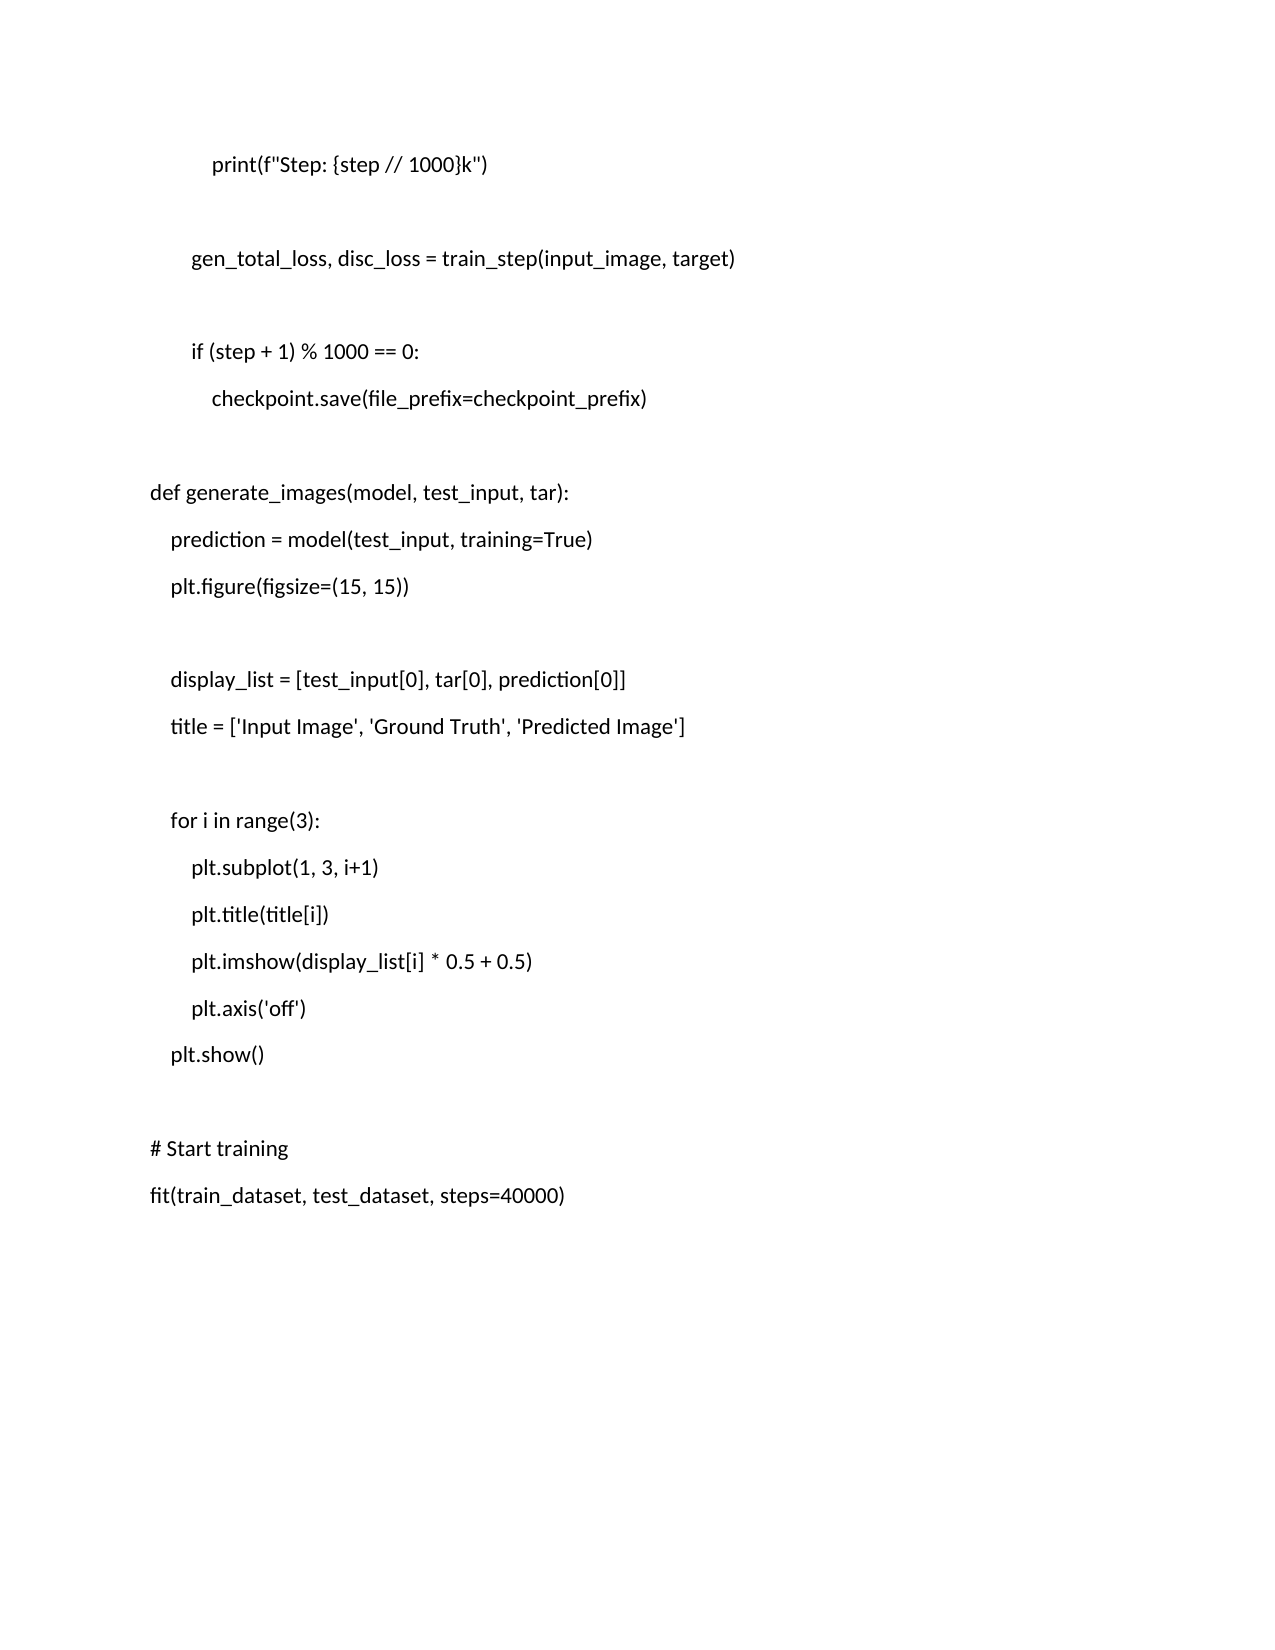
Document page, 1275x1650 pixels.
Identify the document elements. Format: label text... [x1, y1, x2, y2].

text checkpoint.save(file_prefix=checkpoint_prefix) [150, 384, 1125, 412]
text plt.figure(figsize=(15, 15)) [150, 572, 1125, 600]
text plt.subplot(1, 3, i+1) [150, 853, 1125, 881]
text print(f"Step: {step // 1000}k") [150, 150, 1125, 178]
text # Start training [150, 1134, 1125, 1162]
text if (step + 1) % 1000 == 0: [150, 337, 1125, 366]
text plt.axis('off') [150, 994, 1125, 1022]
text display_list = [test_input[0], tar[0], prediction[0]] [150, 666, 1125, 694]
text gen_total_loss, disc_loss = train_step(input_image, target) [150, 244, 1125, 272]
text for i in range(3): [150, 806, 1125, 834]
text fit(train_dataset, test_dataset, steps=40000) [150, 1181, 1125, 1209]
text def generate_images(model, test_input, tar): [150, 478, 1125, 506]
text prediction = model(test_input, training=True) [150, 525, 1125, 553]
text plt.imshow(display_list[i] * 0.5 + 0.5) [150, 947, 1125, 975]
text plt.show() [150, 1041, 1125, 1069]
text plt.title(title[i]) [150, 900, 1125, 928]
text title = ['Input Image', 'Ground Truth', 'Predicted Image'] [150, 712, 1125, 741]
